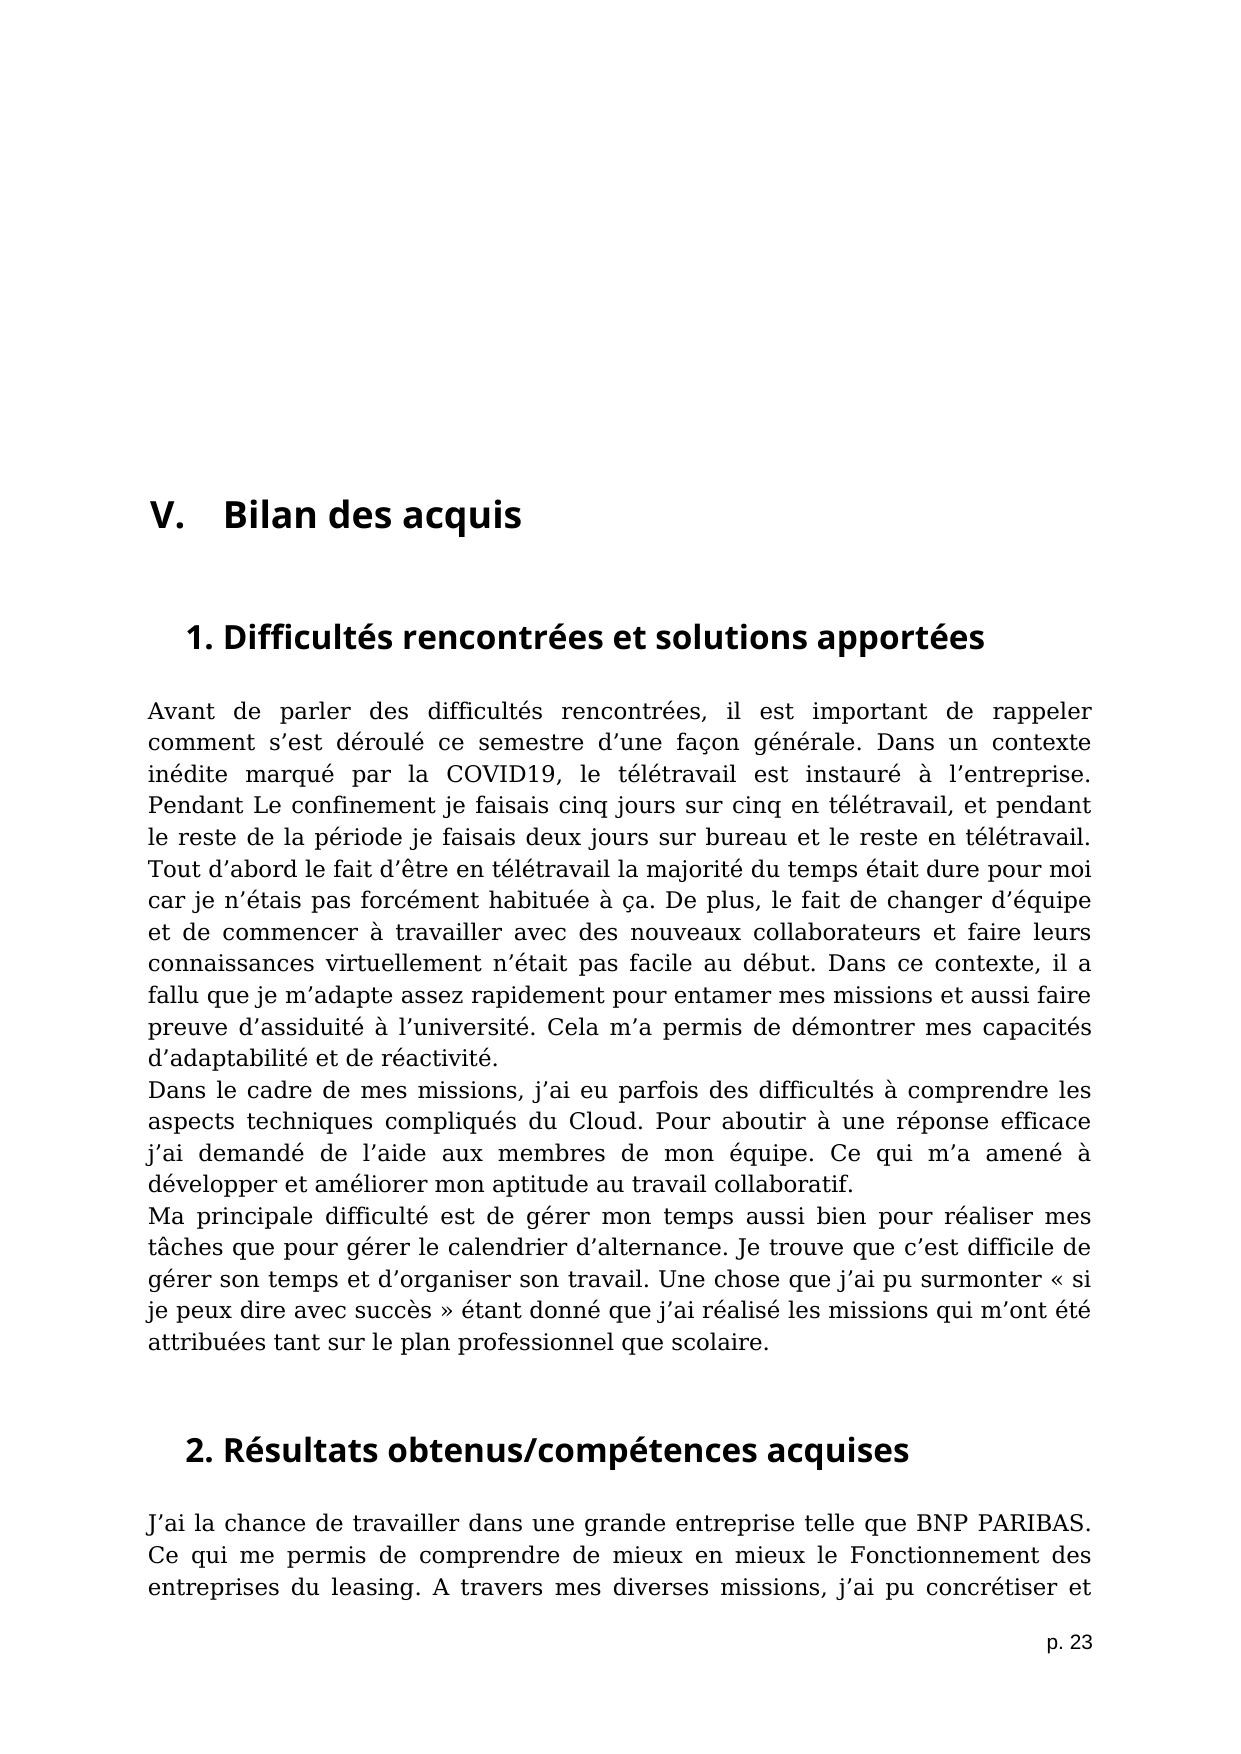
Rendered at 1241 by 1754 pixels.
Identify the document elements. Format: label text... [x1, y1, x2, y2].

subtitle Résultats obtenus/compétences acquises [185, 1427, 1093, 1472]
subtitle Bilan des acquis [185, 488, 1093, 539]
text Avant de parler des difficultés rencontrées, il est important de rappeler comment s’est déroulé ce semestre d’une façon générale. Dans un contexte inédite marqué par la COVID19, le télétravail est instauré à l’entreprise. Pendant Le confinement je faisais cinq jours sur cinq en télétravail, et pendant le reste de la période je faisais deux jours sur bureau et le reste en télétravail. Tout d’abord le fait d’être en télétravail la majorité du temps était dure pour moi car je n’étais pas forcément habituée à ça. De plus, le fait de changer d’équipe et de commencer à travailler avec des nouveaux collaborateurs et faire leurs connaissances virtuellement n’était pas facile au début. Dans ce contexte, il a fallu que je m’adapte assez rapidement pour entamer mes missions et aussi faire preuve d’assiduité à l’université. Cela m’a permis de démontrer mes capacités d’adaptabilité et de réactivité. [148, 697, 1093, 1071]
text Ma principale difficulté est de gérer mon temps aussi bien pour réaliser mes tâches que pour gérer le calendrier d’alternance. Je trouve que c’est difficile de gérer son temps et d’organiser son travail. Une chose que j’ai pu surmonter « si je peux dire avec succès » étant donné que j’ai réalisé les missions qui m’ont été attribuées tant sur le plan professionnel que scolaire. [148, 1202, 1093, 1355]
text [148, 1509, 1093, 1600]
text Dans le cadre de mes missions, j’ai eu parfois des difficultés à comprendre les aspects techniques compliqués du Cloud. Pour aboutir à une réponse efficace j’ai demandé de l’aide aux membres de mon équipe. Ce qui m’a amené à développer et améliorer mon aptitude au travail collaboratif. [148, 1075, 1093, 1197]
subtitle Difficultés rencontrées et solutions apportées [185, 614, 1093, 659]
